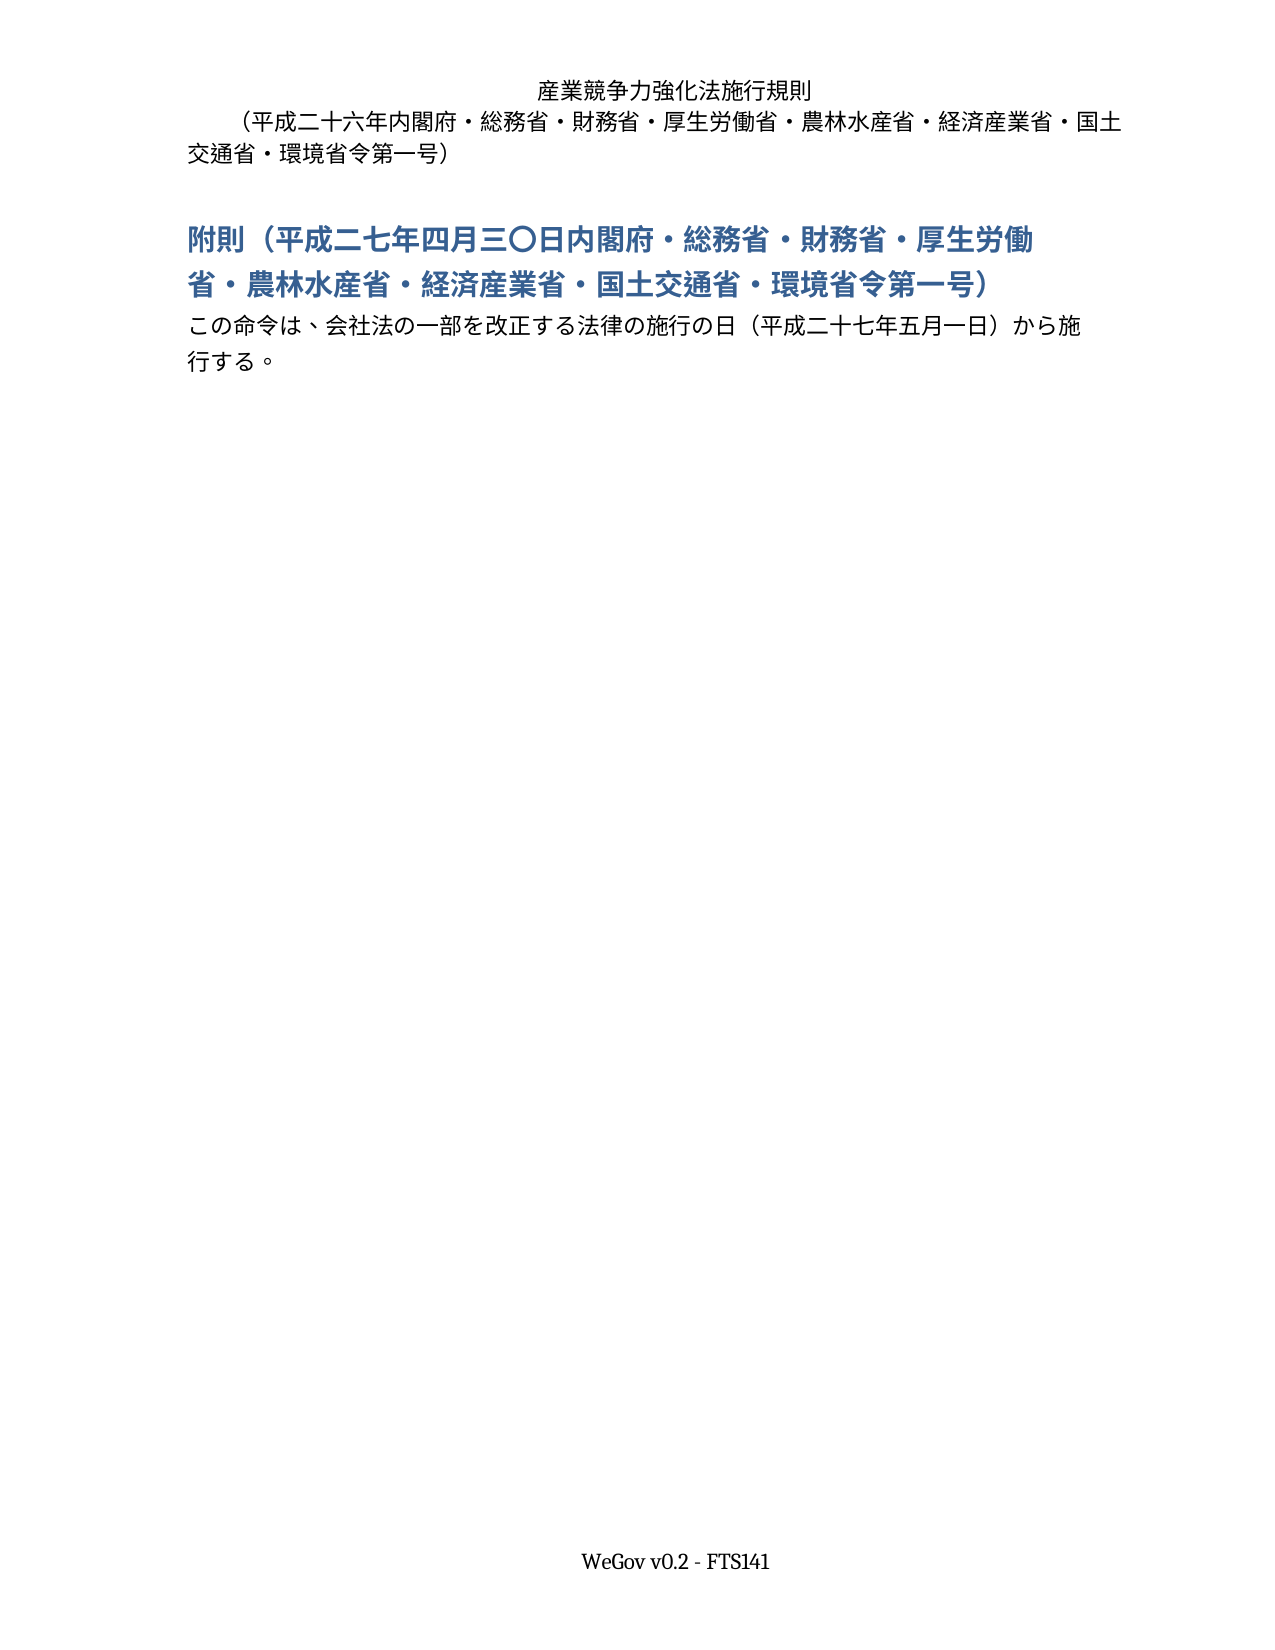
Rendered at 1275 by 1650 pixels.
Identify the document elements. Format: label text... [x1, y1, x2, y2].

subtitle 附則（平成二七年四月三〇日内閣府・総務省・財務省・厚生労働省・農林水産省・経済産業省・国土交通省・環境省令第一号） [187, 219, 1087, 304]
text この命令は、会社法の一部を改正する法律の施行の日（平成二十七年五月一日）から施行する。 [187, 310, 1087, 377]
